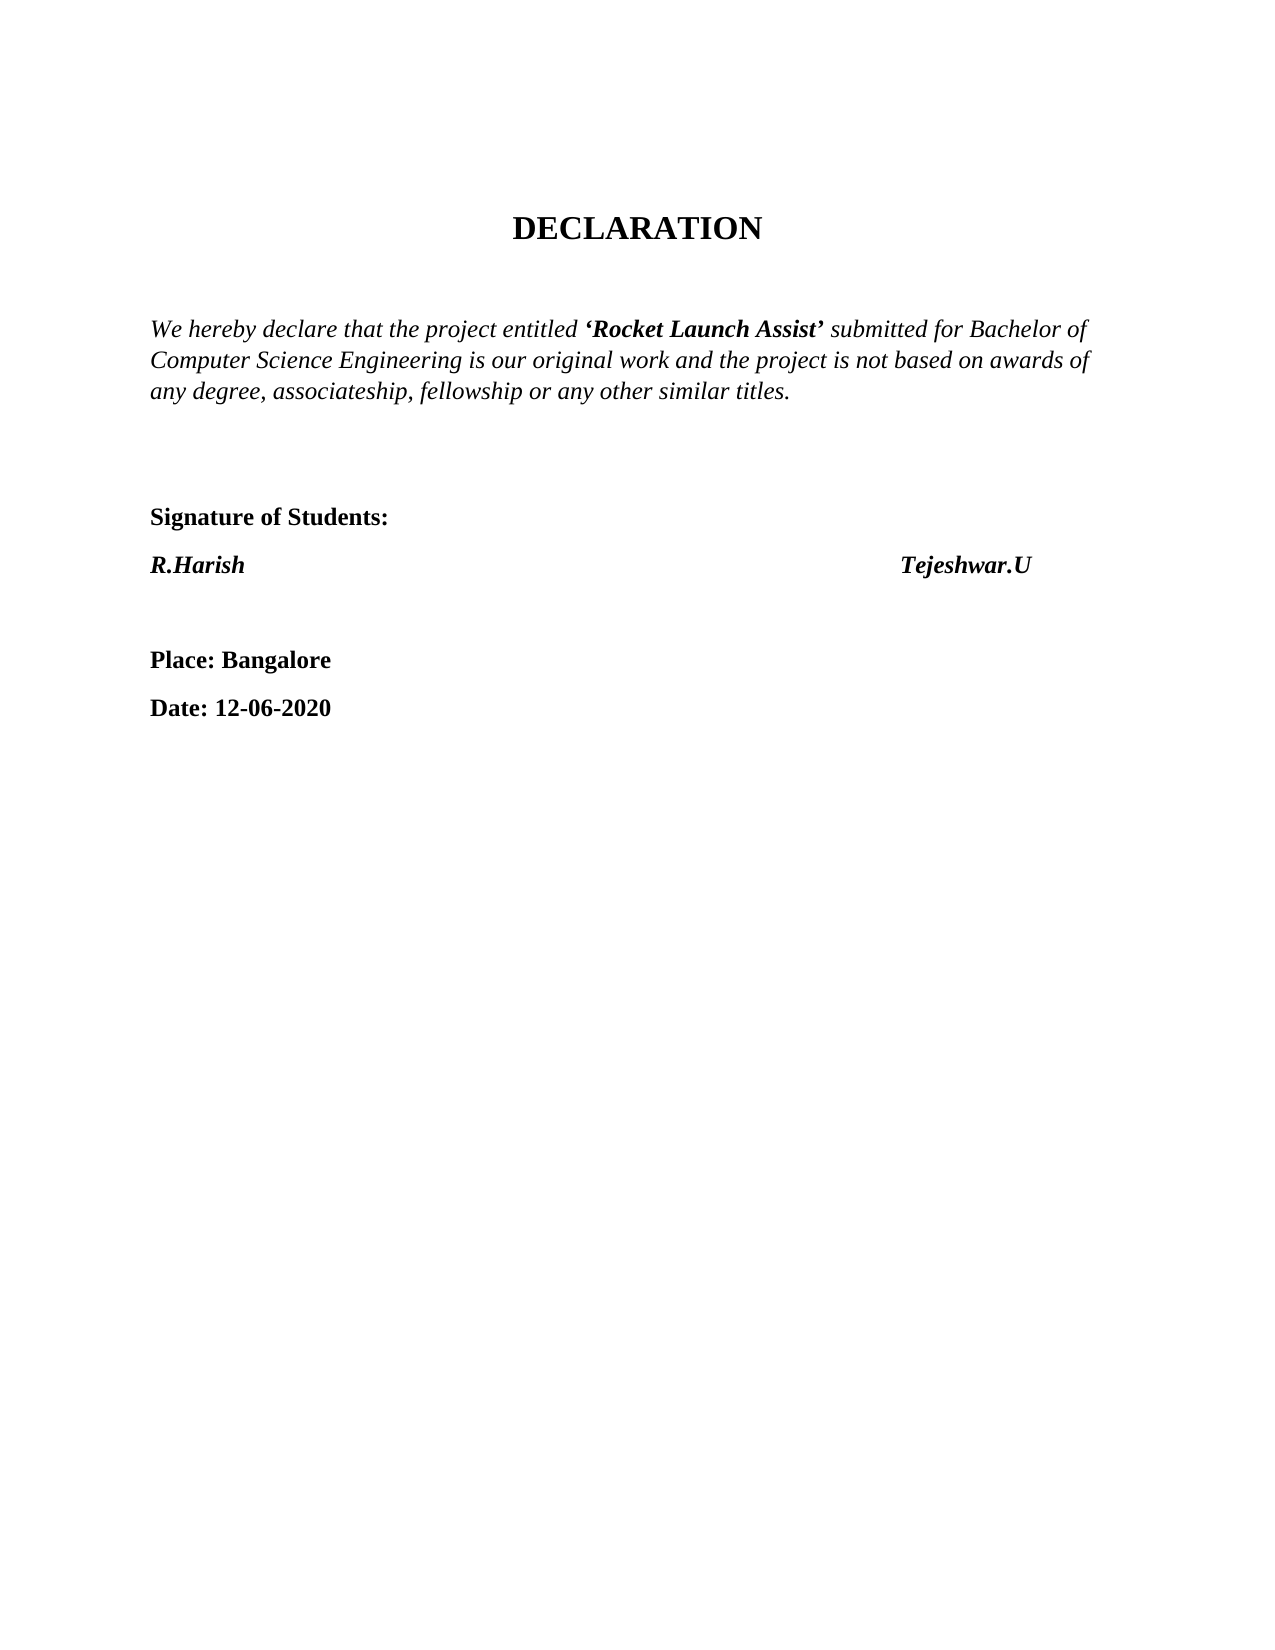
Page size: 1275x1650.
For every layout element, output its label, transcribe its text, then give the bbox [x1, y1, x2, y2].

text DECLARATION [150, 208, 1125, 246]
text Signature of Students: [150, 502, 1125, 531]
text Place: Bangalore [150, 645, 1125, 674]
text Date: 12-06-2020 [150, 693, 1125, 722]
text R.Harish Tejeshwar.U [150, 550, 1125, 578]
text We hereby declare that the project entitled ‘Rocket Launch Assist’ submitted for Bachelor of Computer Science Engineering is our original work and the project is not based on awards of any degree, associateship, fellowship or any other similar titles. [150, 314, 1125, 404]
